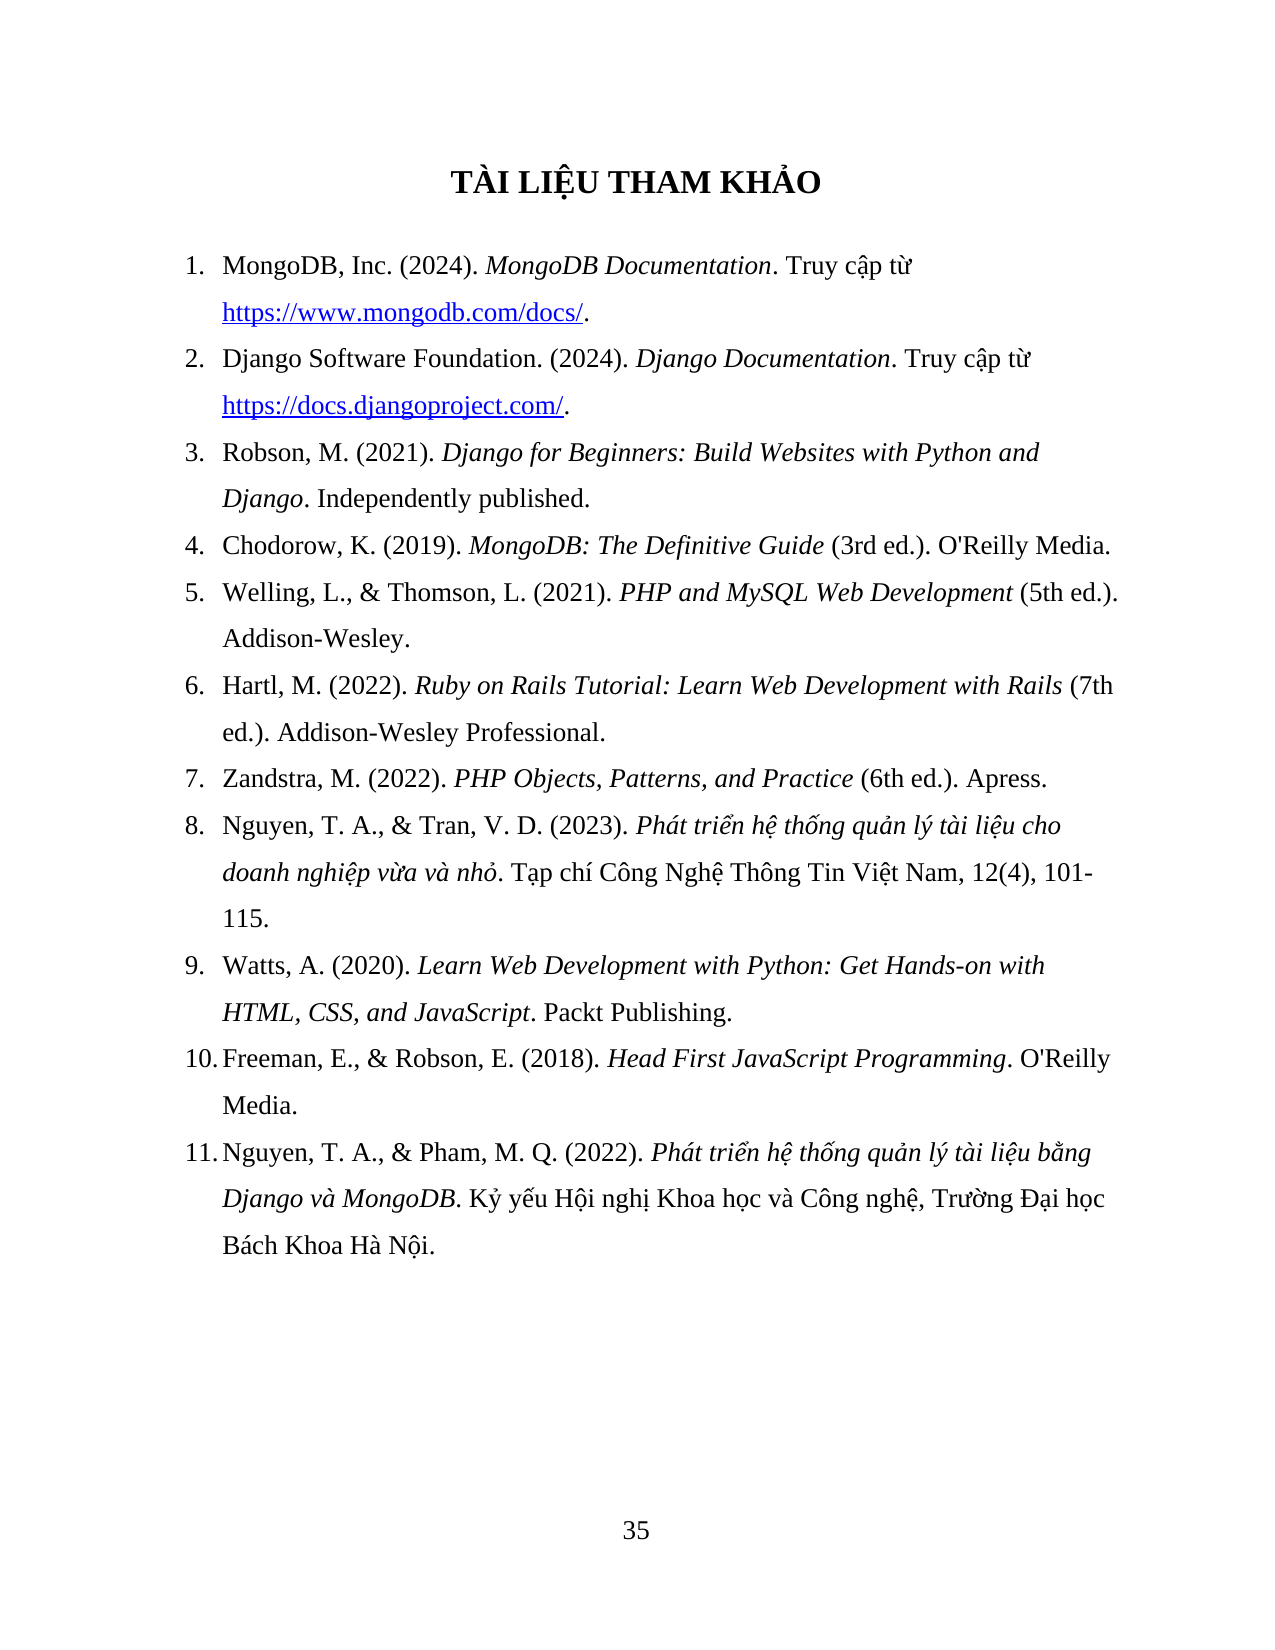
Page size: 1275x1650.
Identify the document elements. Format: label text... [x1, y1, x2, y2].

list Chodorow, K. (2019). MongoDB: The Definitive Guide (3rd ed.). O'Reilly Media. [184, 529, 1125, 560]
list Zandstra, M. (2022). PHP Objects, Patterns, and Practice (6th ed.). Apress. [184, 762, 1125, 794]
list Watts, A. (2020). Learn Web Development with Python: Get Hands-on with HTML, CSS, and JavaScript. Packt Publishing. [184, 949, 1125, 1027]
list MongoDB, Inc. (2024). MongoDB Documentation. Truy cập từ https://www.mongodb.com/docs/. [184, 249, 1125, 327]
list Robson, M. (2021). Django for Beginners: Build Websites with Python and Django. Independently published. [184, 436, 1125, 514]
list Hartl, M. (2022). Ruby on Rails Tutorial: Learn Web Development with Rails (7th ed.). Addison-Wesley Professional. [184, 669, 1125, 747]
subtitle TÀI LIỆU THAM KHẢO [147, 162, 1125, 201]
list Welling, L., & Thomson, L. (2021). PHP and MySQL Web Development (5th ed.). Addison-Wesley. [184, 576, 1125, 654]
list Nguyen, T. A., & Tran, V. D. (2023). Phát triển hệ thống quản lý tài liệu cho doanh nghiệp vừa và nhỏ. Tạp chí Công Nghệ Thông Tin Việt Nam, 12(4), 101-115. [184, 809, 1125, 934]
list Django Software Foundation. (2024). Django Documentation. Truy cập từ https://docs.djangoproject.com/. [184, 342, 1125, 420]
list Freeman, E., & Robson, E. (2018). Head First JavaScript Programming. O'Reilly Media. [184, 1042, 1125, 1120]
list Nguyen, T. A., & Pham, M. Q. (2022). Phát triển hệ thống quản lý tài liệu bằng Django và MongoDB. Kỷ yếu Hội nghị Khoa học và Công nghệ, Trường Đại học Bách Khoa Hà Nội. [184, 1136, 1125, 1260]
